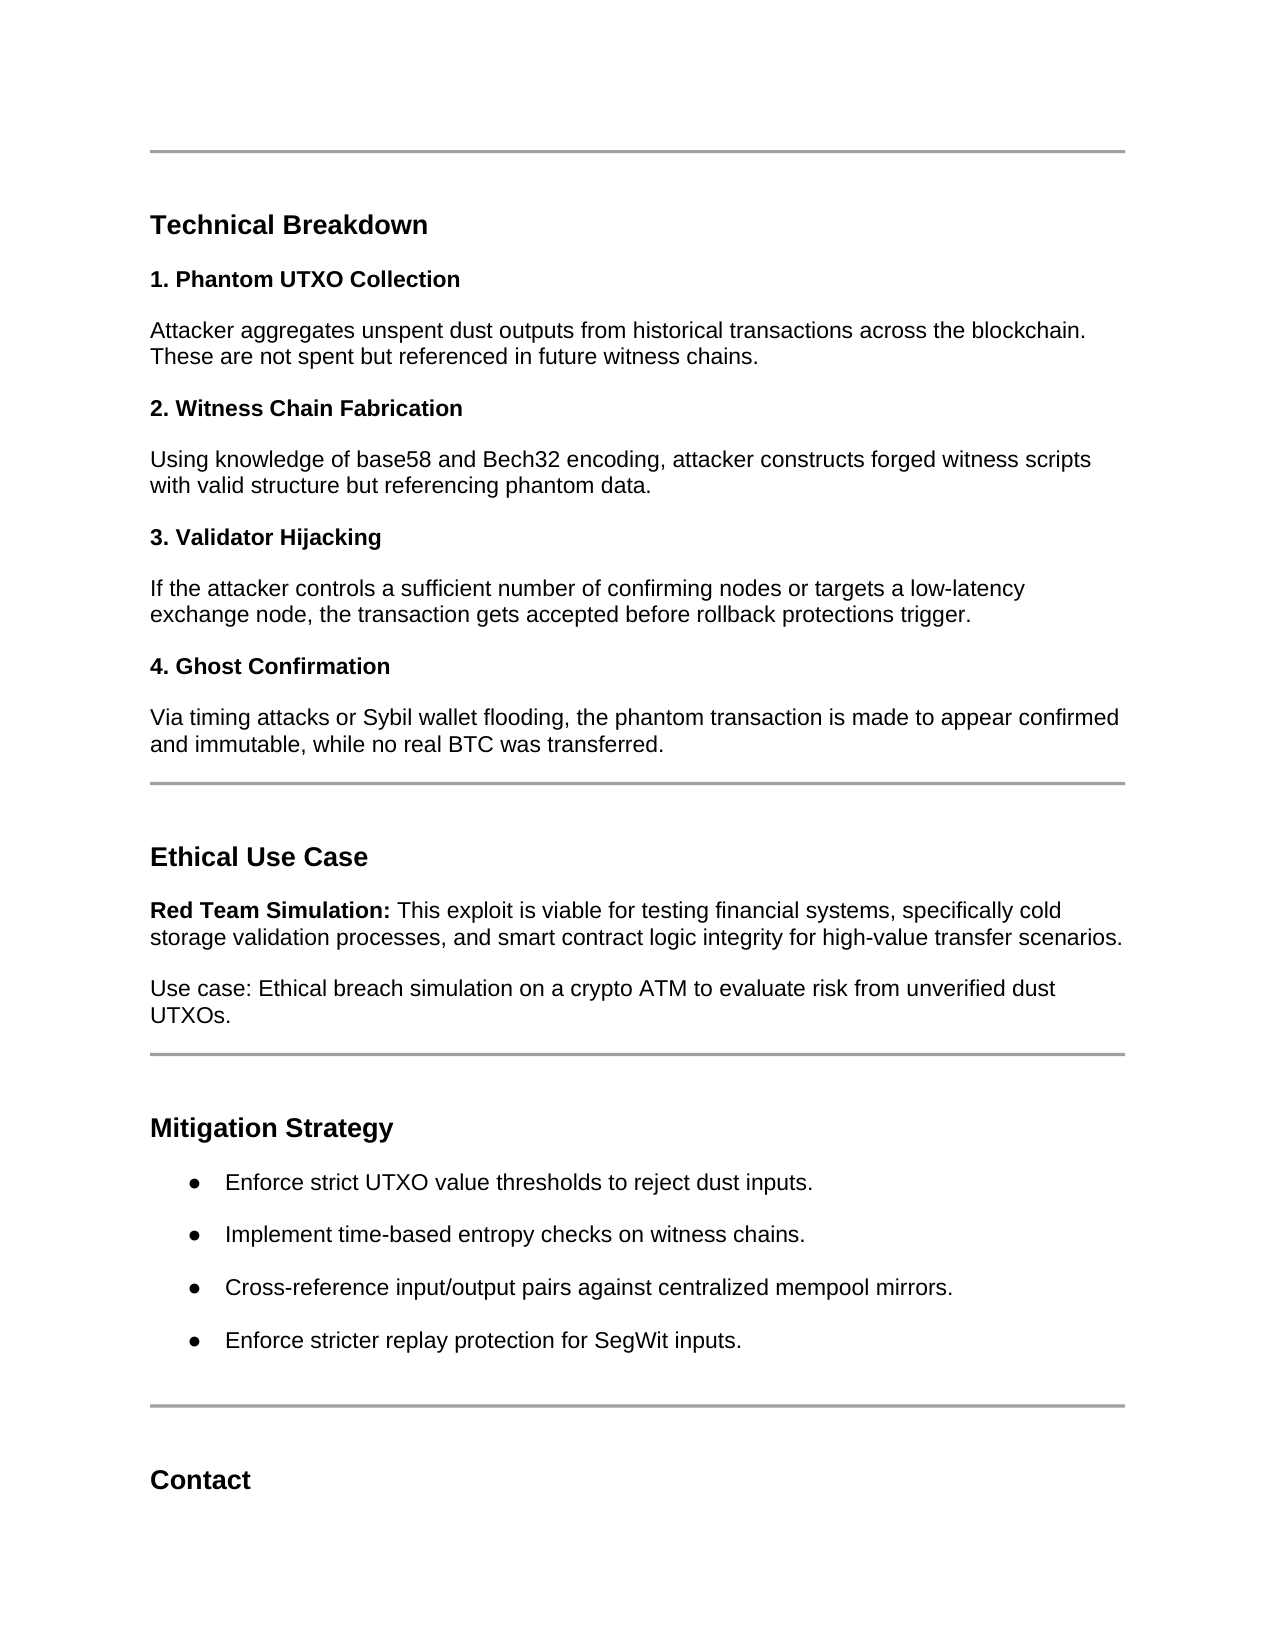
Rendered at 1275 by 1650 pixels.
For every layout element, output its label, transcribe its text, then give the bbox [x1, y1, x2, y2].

subtitle 3. Validator Hijacking [150, 524, 1125, 550]
subtitle Mitigation Strategy [150, 1112, 1125, 1143]
subtitle Ethical Use Case [150, 841, 1125, 872]
text Use case: Ethical breach simulation on a crypto ATM to evaluate risk from unverified dust UTXOs. [150, 975, 1125, 1028]
subtitle Contact [150, 1464, 1125, 1495]
list Enforce stricter replay protection for SegWit inputs. [187, 1327, 1125, 1379]
subtitle 4. Ghost Confirmation [150, 653, 1125, 679]
list Enforce strict UTXO value thresholds to reject dust inputs. [187, 1168, 1125, 1221]
list Cross-reference input/output pairs against centralized mempool mirrors. [187, 1274, 1125, 1327]
text Using knowledge of base58 and Bech32 encoding, attacker constructs forged witness scripts with valid structure but referencing phantom data. [150, 446, 1125, 499]
subtitle Technical Breakdown [150, 209, 1125, 241]
text If the attacker controls a sufficient number of confirming nodes or targets a low-latency exchange node, the transaction gets accepted before rollback protections trigger. [150, 575, 1125, 628]
subtitle 2. Witness Chain Fabrication [150, 395, 1125, 421]
list Implement time-based entropy checks on witness chains. [187, 1221, 1125, 1274]
text Via timing attacks or Sybil wallet flooding, the phantom transaction is made to appear confirmed and immutable, while no real BTC was transferred. [150, 704, 1125, 757]
text Attacker aggregates unspent dust outputs from historical transactions across the blockchain. These are not spent but referenced in future witness chains. [150, 317, 1125, 370]
subtitle 1. Phantom UTXO Collection [150, 266, 1125, 292]
text Red Team Simulation: This exploit is viable for testing financial systems, specifically cold storage validation processes, and smart contract logic integrity for high-value transfer scenarios. [150, 897, 1125, 950]
